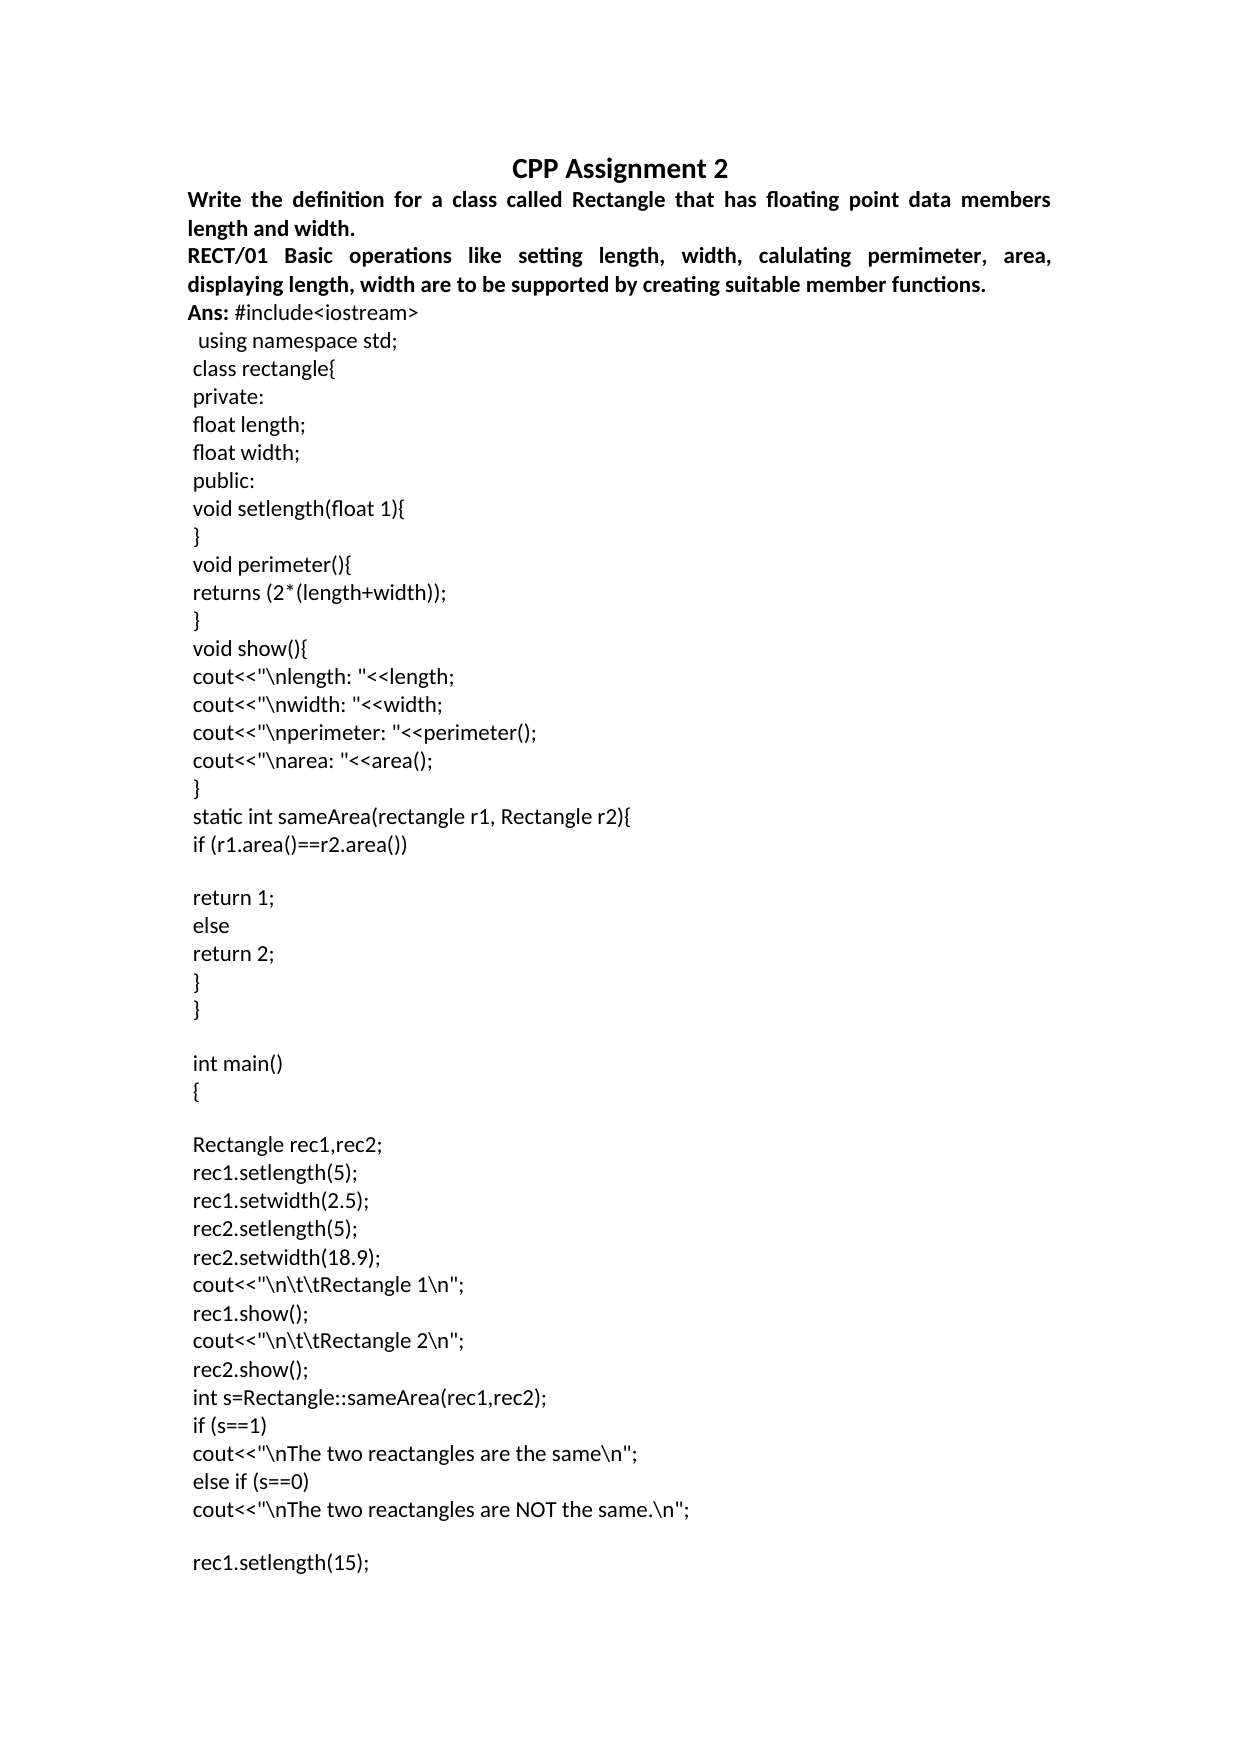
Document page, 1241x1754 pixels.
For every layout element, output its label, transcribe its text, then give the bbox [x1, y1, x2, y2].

text else if (s==0) [187, 1467, 1053, 1495]
text else [187, 912, 1053, 939]
text } [187, 968, 1053, 996]
text Ans: #include<iostream> [187, 298, 1053, 326]
text rec1.setlength(15); [187, 1548, 1053, 1576]
text cout<<"\nlength: "<<length; [187, 662, 1053, 690]
text } [187, 606, 1053, 634]
text CPP Assignment 2 [187, 150, 1053, 186]
text rec2.show(); [187, 1355, 1053, 1383]
text } [187, 774, 1053, 802]
text RECT/01 Basic operations like setting length, width, calulating permimeter, area, displaying length, width are to be supported by creating suitable member functions. [187, 242, 1053, 298]
text Write the definition for a class called Rectangle that has floating point data members length and width. [187, 186, 1053, 242]
text if (r1.area()==r2.area()) [187, 830, 1053, 858]
text } [187, 522, 1053, 550]
text cout<<"\n\t\tRectangle 2\n"; [187, 1327, 1053, 1355]
text using namespace std; [187, 326, 1053, 354]
text returns (2*(length+width)); [187, 578, 1053, 606]
text rec1.show(); [187, 1299, 1053, 1327]
text private: [187, 382, 1053, 410]
text cout<<"\narea: "<<area(); [187, 746, 1053, 774]
text float width; [187, 438, 1053, 466]
text static int sameArea(rectangle r1, Rectangle r2){ [187, 802, 1053, 830]
text cout<<"\n\t\tRectangle 1\n"; [187, 1271, 1053, 1299]
text void show(){ [187, 634, 1053, 662]
text cout<<"\nwidth: "<<width; [187, 690, 1053, 718]
text float length; [187, 410, 1053, 438]
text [187, 1439, 1053, 1467]
text if (s==1) [187, 1411, 1053, 1439]
text return 2; [187, 939, 1053, 968]
text cout<<"\nperimeter: "<<perimeter(); [187, 718, 1053, 746]
text int main() [187, 1049, 1053, 1077]
text rec1.setwidth(2.5); [187, 1187, 1053, 1214]
text void perimeter(){ [187, 550, 1053, 578]
text int s=Rectangle::sameArea(rec1,rec2); [187, 1383, 1053, 1411]
text return 1; [187, 883, 1053, 912]
text } [187, 996, 1053, 1024]
text rec1.setlength(5); [187, 1158, 1053, 1187]
text void setlength(float 1){ [187, 494, 1053, 522]
text class rectangle{ [187, 354, 1053, 382]
text Rectangle rec1,rec2; [187, 1131, 1053, 1158]
text public: [187, 466, 1053, 494]
text rec2.setwidth(18.9); [187, 1243, 1053, 1271]
text cout<<"\nThe two reactangles are NOT the same.\n"; [187, 1495, 1053, 1523]
text rec2.setlength(5); [187, 1214, 1053, 1243]
text { [187, 1077, 1053, 1105]
